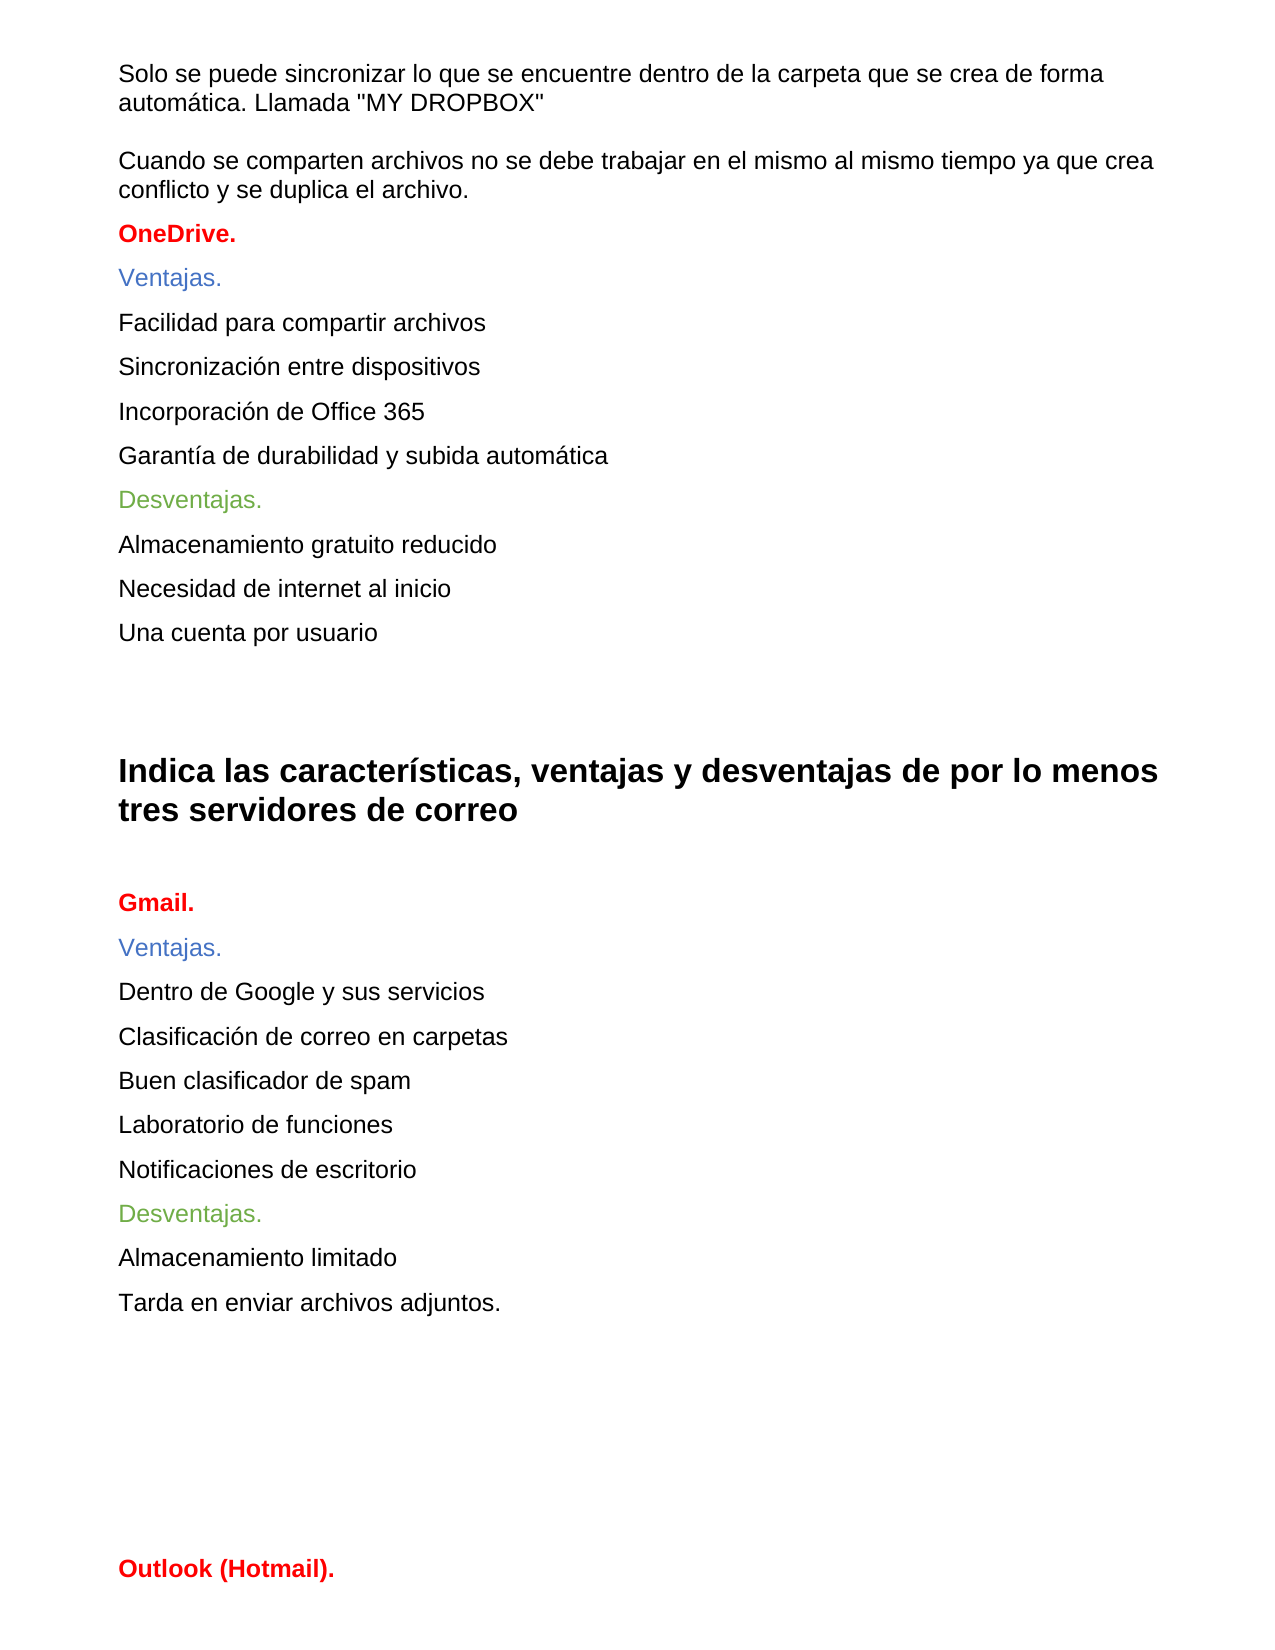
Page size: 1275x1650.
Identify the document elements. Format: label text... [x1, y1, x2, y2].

text Solo se puede sincronizar lo que se encuentre dentro de la carpeta que se crea de forma automática. Llamada "MY DROPBOX" [118, 59, 1205, 117]
text OneDrive. [118, 219, 1205, 248]
text Tarda en enviar archivos adjuntos. [118, 1288, 1205, 1316]
text Laboratorio de funciones [118, 1110, 1205, 1139]
text Outlook (Hotmail). [118, 1554, 1205, 1583]
text Ventajas. [118, 263, 1205, 292]
text Una cuenta por usuario [118, 618, 1205, 647]
text Indica las características, ventajas y desventajas de por lo menos tres servidores de correo [118, 751, 1205, 828]
text Incorporación de Office 365 [118, 396, 1205, 425]
text Buen clasificador de spam [118, 1066, 1205, 1094]
text Necesidad de internet al inicio [118, 574, 1205, 603]
text Almacenamiento limitado [118, 1243, 1205, 1272]
text Desventajas. [118, 1199, 1205, 1228]
text Notificaciones de escritorio [118, 1154, 1205, 1183]
text Almacenamiento gratuito reducido [118, 529, 1205, 558]
text Facilidad para compartir archivos [118, 308, 1205, 336]
text Garantía de durabilidad y subida automática [118, 441, 1205, 469]
text Gmail. [118, 888, 1205, 917]
text Ventajas. [118, 933, 1205, 961]
text Desventajas. [118, 485, 1205, 514]
text Clasificación de correo en carpetas [118, 1021, 1205, 1050]
text Cuando se comparten archivos no se debe trabajar en el mismo al mismo tiempo ya que crea conflicto y se duplica el archivo. [118, 146, 1205, 203]
text Sincronización entre dispositivos [118, 352, 1205, 381]
text Dentro de Google y sus servicios [118, 977, 1205, 1006]
